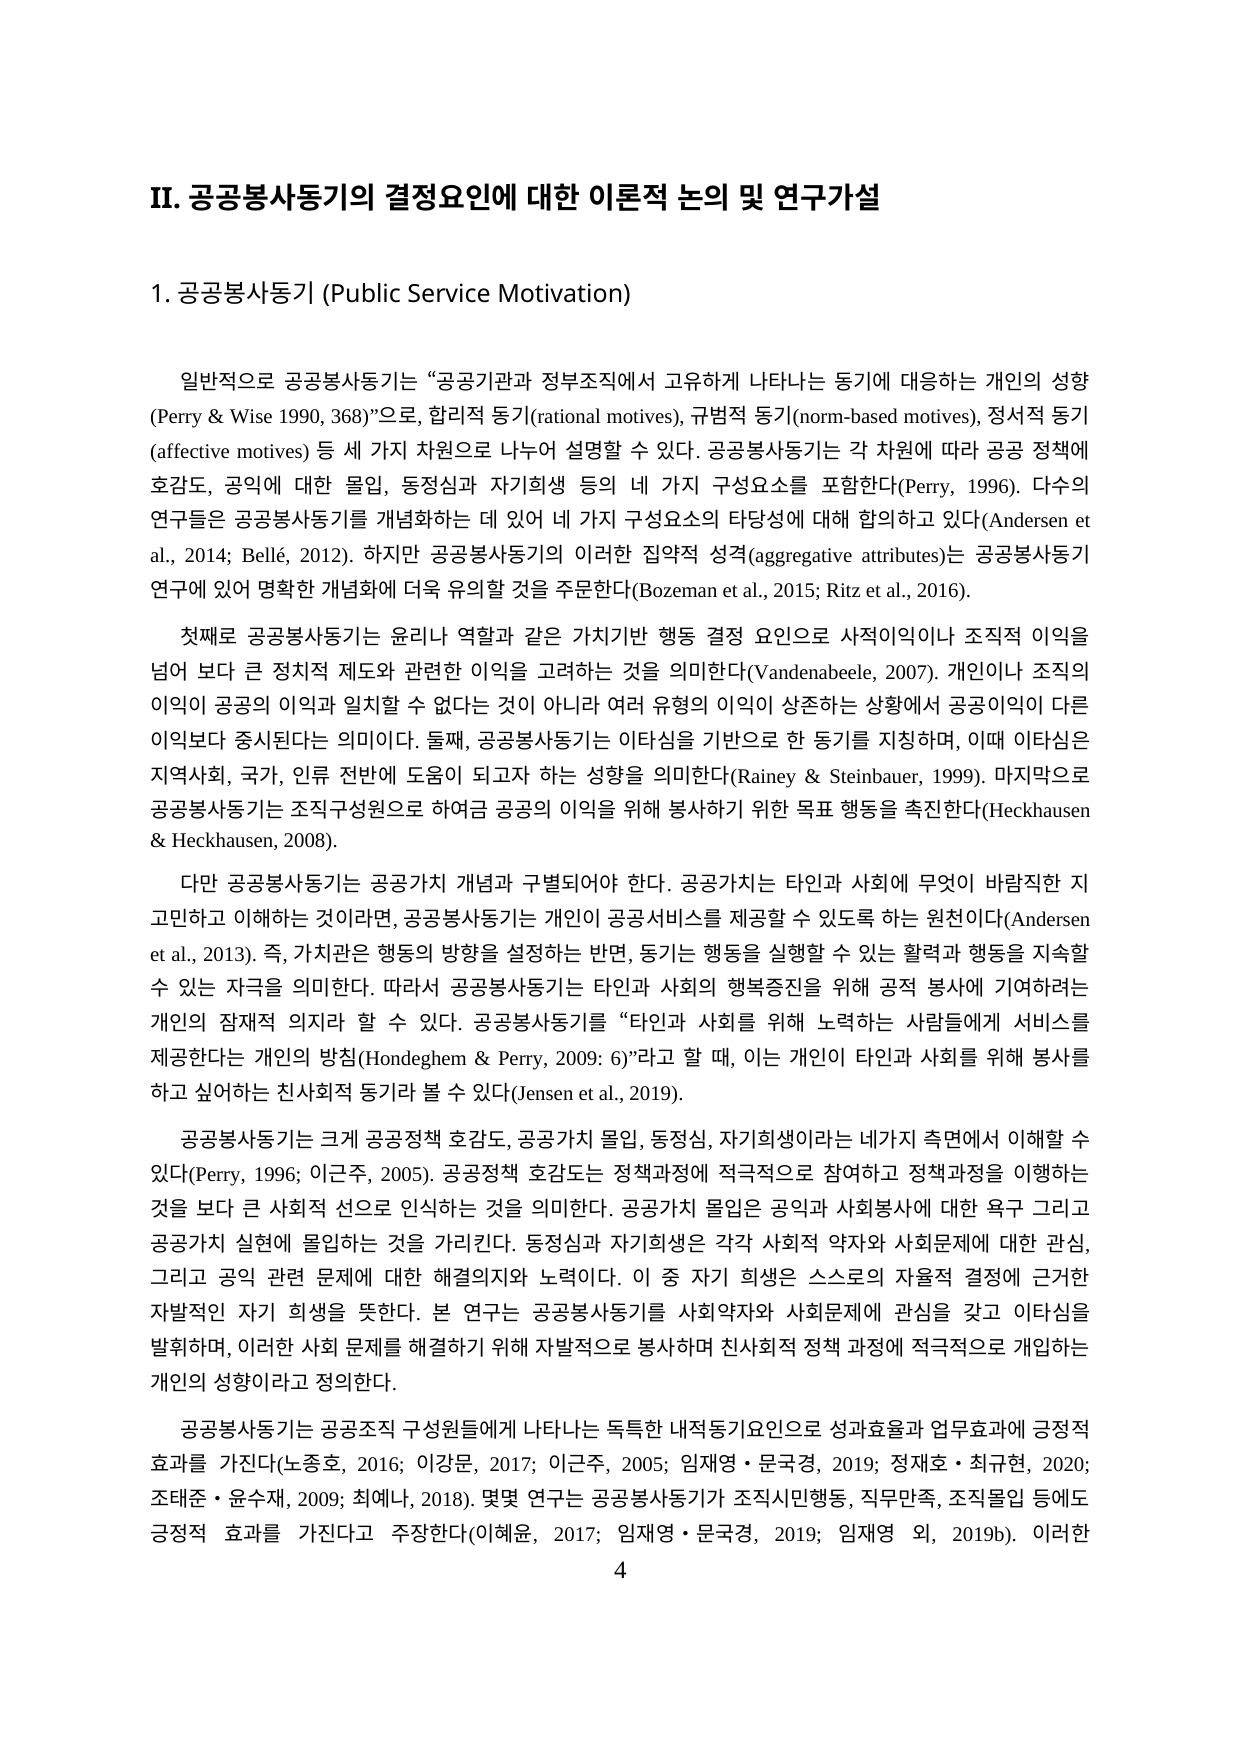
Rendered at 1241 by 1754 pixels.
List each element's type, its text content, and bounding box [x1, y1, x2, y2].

text 공공봉사동기는 크게 공공정책 호감도, 공공가치 몰입, 동정심, 자기희생이라는 네가지 측면에서 이해할 수 있다(Perry, 1996; 이근주, 2005). 공공정책 호감도는 정책과정에 적극적으로 참여하고 정책과정을 이행하는 것을 보다 큰 사회적 선으로 인식하는 것을 의미한다. 공공가치 몰입은 공익과 사회봉사에 대한 욕구 그리고 공공가치 실현에 몰입하는 것을 가리킨다. 동정심과 자기희생은 각각 사회적 약자와 사회문제에 대한 관심, 그리고 공익 관련 문제에 대한 해결의지와 노력이다. 이 중 자기 희생은 스스로의 자율적 결정에 근거한 자발적인 자기 희생을 뜻한다. 본 연구는 공공봉사동기를 사회약자와 사회문제에 관심을 갖고 이타심을 발휘하며, 이러한 사회 문제를 해결하기 위해 자발적으로 봉사하며 친사회적 정책 과정에 적극적으로 개입하는 개인의 성향이라고 정의한다. [150, 1123, 1090, 1396]
text 다만 공공봉사동기는 공공가치 개념과 구별되어야 한다. 공공가치는 타인과 사회에 무엇이 바람직한 지 고민하고 이해하는 것이라면, 공공봉사동기는 개인이 공공서비스를 제공할 수 있도록 하는 원천이다(Andersen et al., 2013). 즉, 가치관은 행동의 방향을 설정하는 반면, 동기는 행동을 실행할 수 있는 활력과 행동을 지속할 수 있는 자극을 의미한다. 따라서 공공봉사동기는 타인과 사회의 행복증진을 위해 공적 봉사에 기여하려는 개인의 잠재적 의지라 할 수 있다. 공공봉사동기를 “타인과 사회를 위해 노력하는 사람들에게 서비스를 제공한다는 개인의 방침(Hondeghem & Perry, 2009: 6)”라고 할 때, 이는 개인이 타인과 사회를 위해 봉사를 하고 싶어하는 친사회적 동기라 볼 수 있다(Jensen et al., 2019). [150, 868, 1090, 1106]
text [150, 1413, 1090, 1547]
text 첫째로 공공봉사동기는 윤리나 역할과 같은 가치기반 행동 결정 요인으로 사적이익이나 조직적 이익을 넘어 보다 큰 정치적 제도와 관련한 이익을 고려하는 것을 의미한다(Vandenabeele, 2007). 개인이나 조직의 이익이 공공의 이익과 일치할 수 없다는 것이 아니라 여러 유형의 이익이 상존하는 상황에서 공공이익이 다른 이익보다 중시된다는 의미이다. 둘째, 공공봉사동기는 이타심을 기반으로 한 동기를 지칭하며, 이때 이타심은 지역사회, 국가, 인류 전반에 도움이 되고자 하는 성향을 의미한다(Rainey & Steinbauer, 1999). 마지막으로 공공봉사동기는 조직구성원으로 하여금 공공의 이익을 위해 봉사하기 위한 목표 행동을 촉진한다(Heckhausen & Heckhausen, 2008). [150, 620, 1090, 852]
subtitle II. 공공봉사동기의 결정요인에 대한 이론적 논의 및 연구가설 [150, 175, 1090, 217]
text 일반적으로 공공봉사동기는 “공공기관과 정부조직에서 고유하게 나타나는 동기에 대응하는 개인의 성향(Perry & Wise 1990, 368)”으로, 합리적 동기(rational motives), 규범적 동기(norm-based motives), 정서적 동기(affective motives) 등 세 가지 차원으로 나누어 설명할 수 있다. 공공봉사동기는 각 차원에 따라 공공 정책에 호감도, 공익에 대한 몰입, 동정심과 자기희생 등의 네 가지 구성요소를 포함한다(Perry, 1996). 다수의 연구들은 공공봉사동기를 개념화하는 데 있어 네 가지 구성요소의 타당성에 대해 합의하고 있다(Andersen et al., 2014; Bellé, 2012). 하지만 공공봉사동기의 이러한 집약적 성격(aggregative attributes)는 공공봉사동기 연구에 있어 명확한 개념화에 더욱 유의할 것을 주문한다(Bozeman et al., 2015; Ritz et al., 2016). [150, 365, 1090, 603]
subtitle 1. 공공봉사동기 (Public Service Motivation) [150, 273, 1090, 309]
